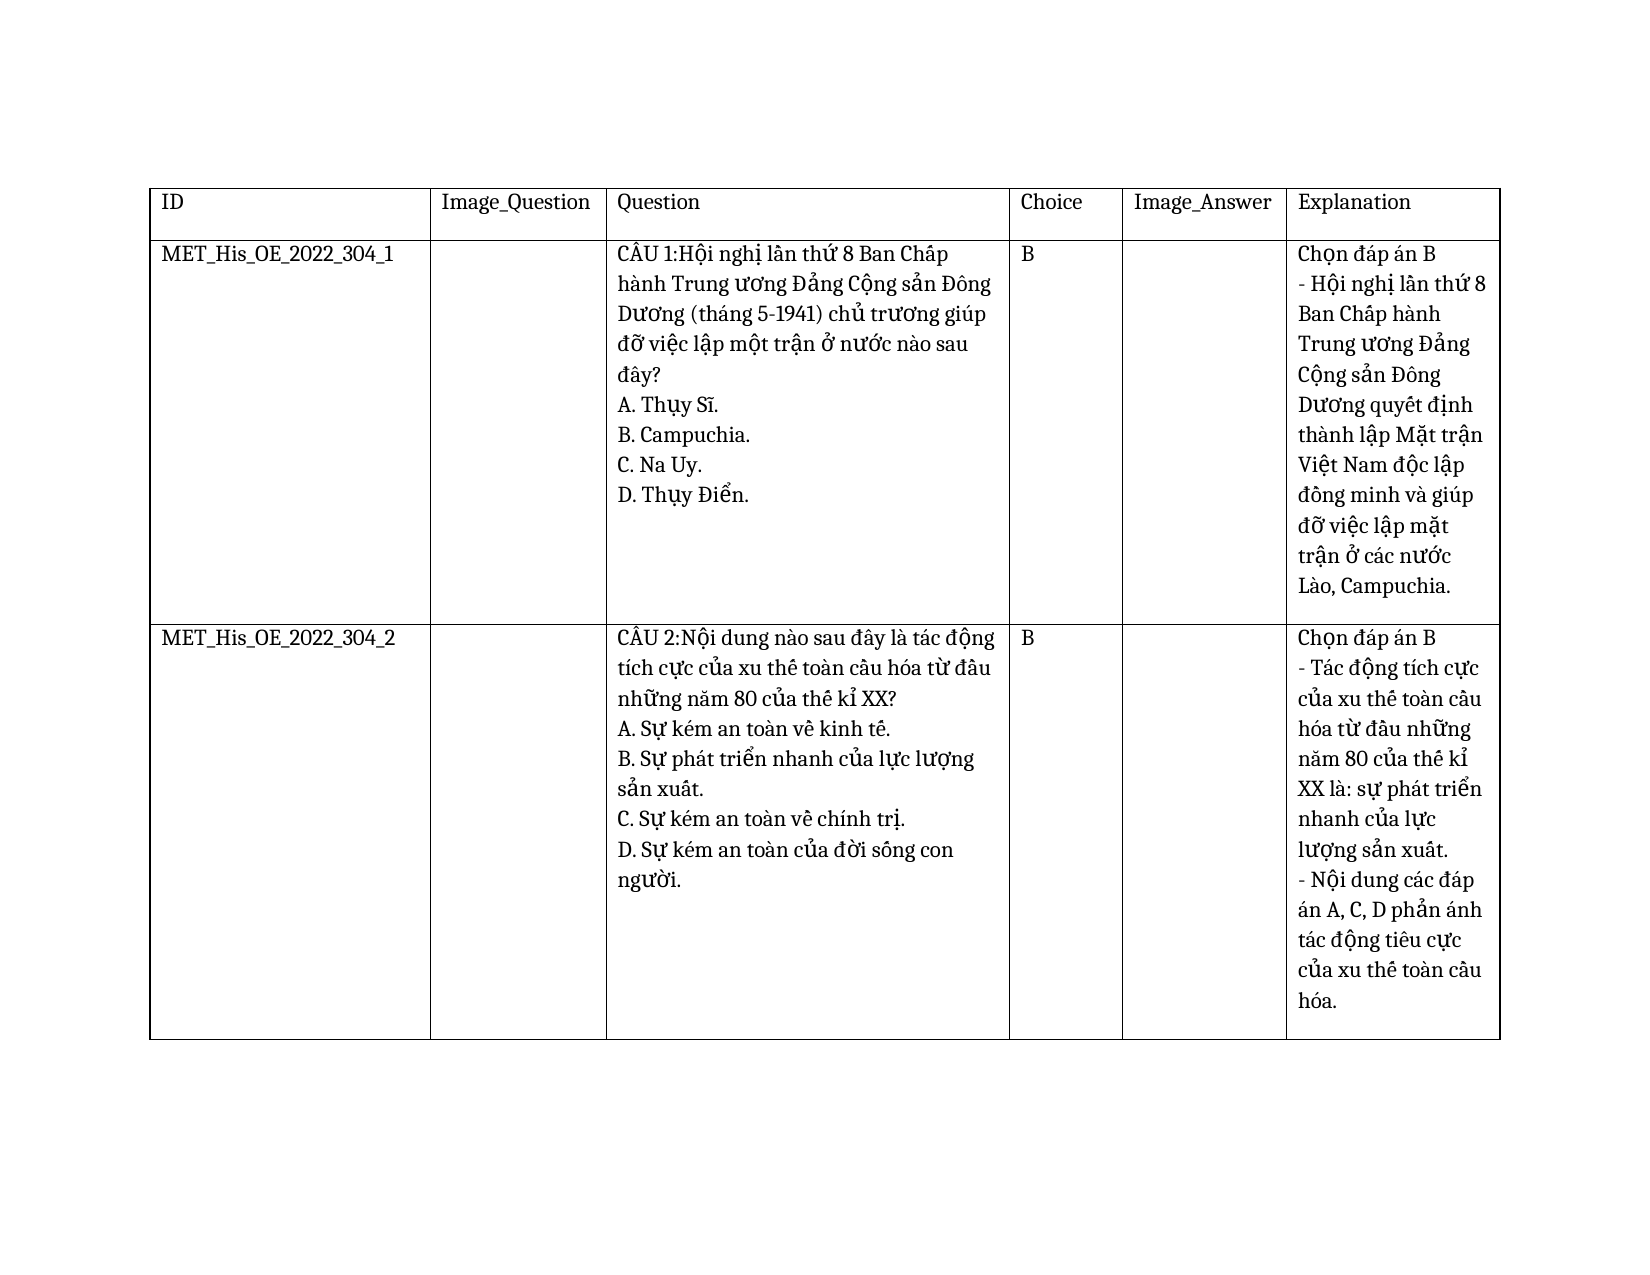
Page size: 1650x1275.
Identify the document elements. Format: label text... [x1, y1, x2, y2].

table_header Question [607, 189, 1009, 239]
table_cell CÂU 2:Nội dung nào sau đây là tác động tích cực của xu thế toàn cầu hóa từ đầu những năm 80 của thế kỉ XX? A. Sự kém an toàn về kinh tế. B. Sự phát triển nhanh của lực lượng sản xuất. C. Sự kém an toàn về chính trị. D. Sự kém an toàn của đời sống con người. [607, 625, 1009, 1038]
table_cell [1123, 625, 1286, 1038]
table_header Image_Question [431, 189, 606, 239]
table_cell MET_His_OE_2022_304_1 [151, 241, 430, 624]
table_cell B [1010, 625, 1122, 1038]
table_header Choice [1010, 189, 1122, 239]
table_header ID [151, 189, 430, 239]
table_cell CÂU 1:Hội nghị lần thứ 8 Ban Chấp hành Trung ương Đảng Cộng sản Đông Dương (tháng 5-1941) chủ trương giúp đỡ việc lập một trận ở nước nào sau đây? A. Thụy Sĩ. B. Campuchia. C. Na Uy. D. Thụy Điển. [607, 241, 1009, 624]
table_cell [1123, 241, 1286, 624]
table_cell [431, 241, 606, 624]
table_header Image_Answer [1123, 189, 1286, 239]
table_cell [431, 625, 606, 1038]
table_cell B [1010, 241, 1122, 624]
table_header Explanation [1287, 189, 1499, 239]
table_cell Chọn đáp án B - Tác động tích cực của xu thế toàn cầu hóa từ đầu những năm 80 của thế kỉ XX là: sự phát triển nhanh của lực lượng sản xuất. - Nội dung các đáp án A, C, D phản ánh tác động tiêu cực của xu thế toàn cầu hóa. [1287, 625, 1499, 1038]
table_cell MET_His_OE_2022_304_2 [151, 625, 430, 1038]
table_cell Chọn đáp án B - Hội nghị lần thứ 8 Ban Chấp hành Trung ương Đảng Cộng sản Đông Dương quyết định thành lập Mặt trận Việt Nam độc lập đồng minh và giúp đỡ việc lập mặt trận ở các nước Lào, Campuchia. [1287, 241, 1499, 624]
